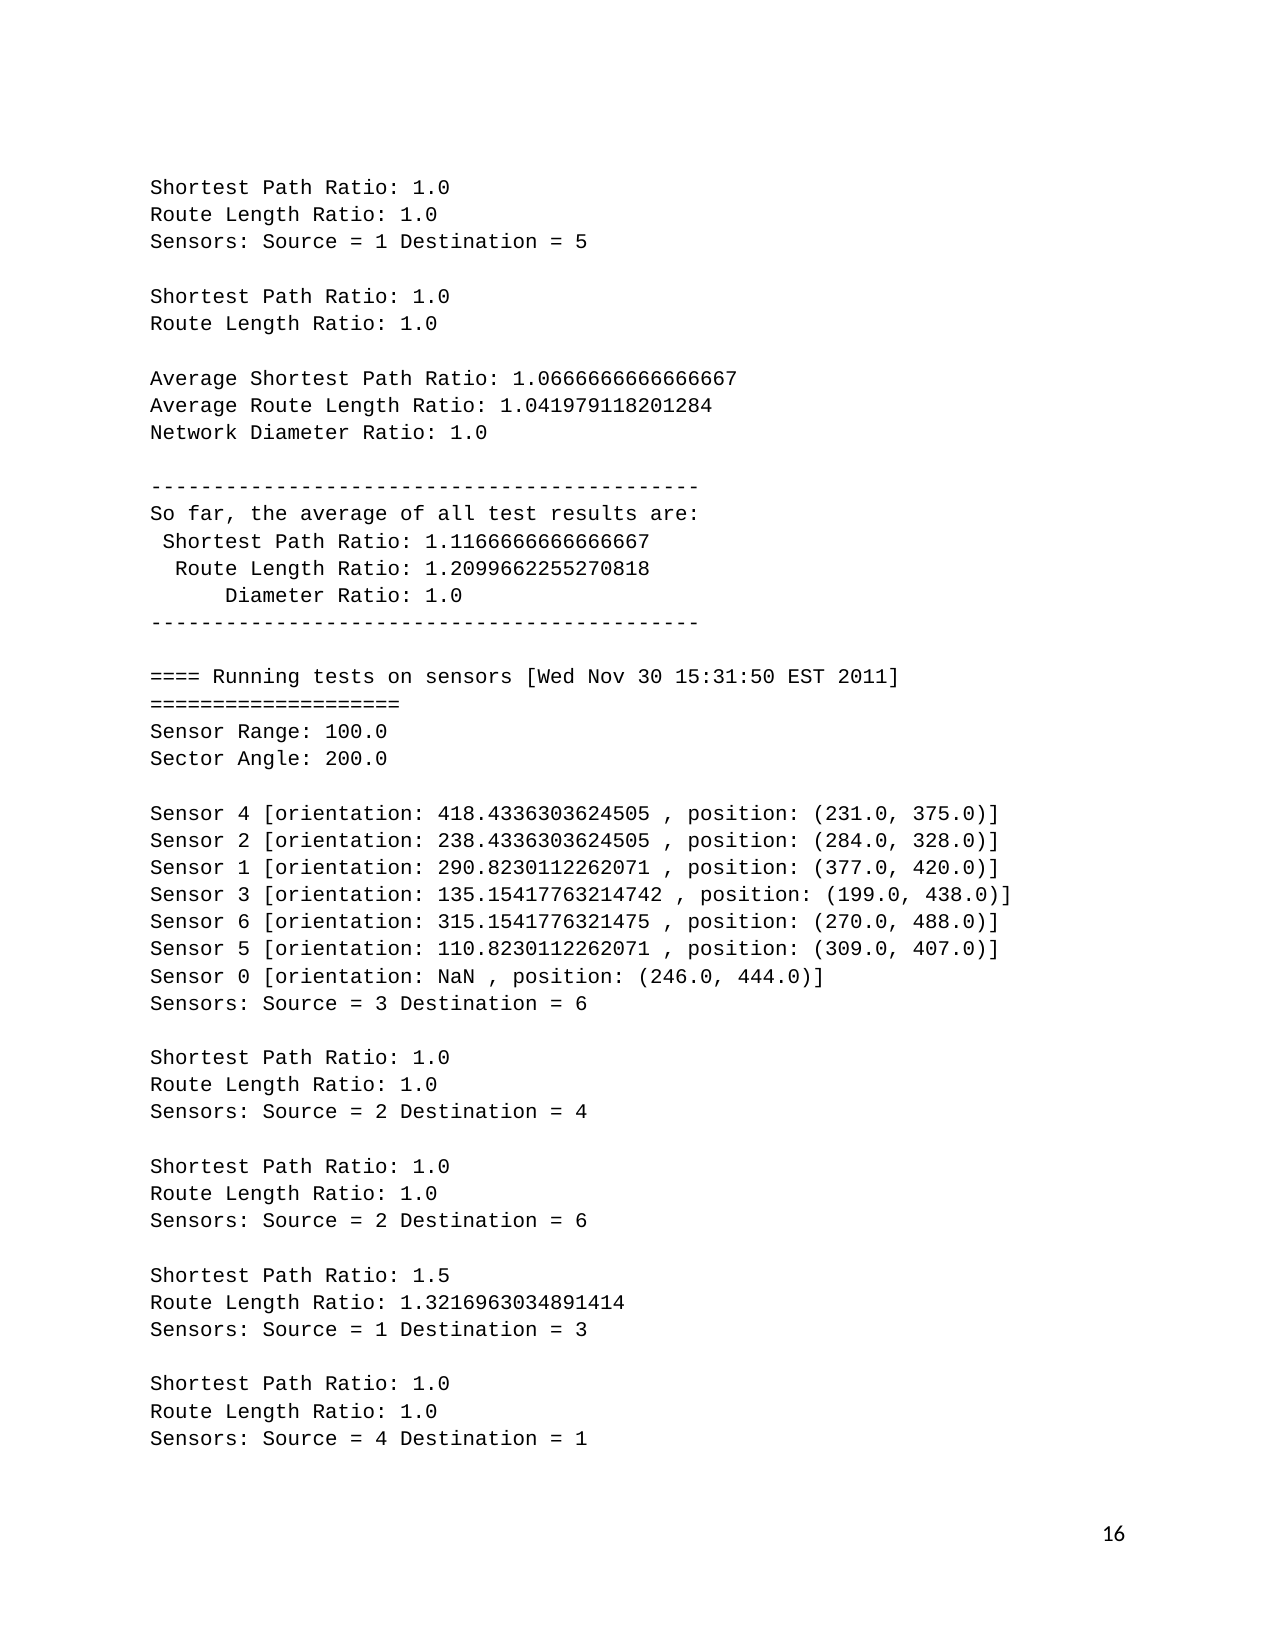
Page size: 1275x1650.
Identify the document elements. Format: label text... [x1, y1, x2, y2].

text Route Length Ratio: 1.0 [150, 204, 1125, 228]
text Sensor 0 [orientation: NaN , position: (246.0, 444.0)] [150, 966, 1125, 989]
text ==== Running tests on sensors [Wed Nov 30 15:31:50 EST 2011] ==================== [150, 667, 1125, 717]
text Sensors: Source = 3 Destination = 6 [150, 993, 1125, 1016]
text Sensors: Source = 1 Destination = 3 [150, 1319, 1125, 1343]
text Sensor 6 [orientation: 315.1541776321475 , position: (270.0, 488.0)] [150, 911, 1125, 935]
text Sensors: Source = 1 Destination = 5 [150, 232, 1125, 255]
text Route Length Ratio: 1.2099662255270818 [150, 558, 1125, 581]
text -------------------------------------------- [150, 476, 1125, 500]
text Shortest Path Ratio: 1.0 [150, 1373, 1125, 1397]
text Average Shortest Path Ratio: 1.0666666666666667 [150, 367, 1125, 391]
text Average Route Length Ratio: 1.041979118201284 [150, 395, 1125, 418]
text Sensors: Source = 2 Destination = 4 [150, 1102, 1125, 1125]
text Sensors: Source = 4 Destination = 1 [150, 1428, 1125, 1451]
text Diameter Ratio: 1.0 [150, 585, 1125, 609]
text Shortest Path Ratio: 1.5 [150, 1265, 1125, 1288]
text Sensor 5 [orientation: 110.8230112262071 , position: (309.0, 407.0)] [150, 938, 1125, 962]
text -------------------------------------------- [150, 612, 1125, 636]
text Sensor 1 [orientation: 290.8230112262071 , position: (377.0, 420.0)] [150, 857, 1125, 881]
text Shortest Path Ratio: 1.0 [150, 177, 1125, 201]
text Sensors: Source = 2 Destination = 6 [150, 1210, 1125, 1234]
text Route Length Ratio: 1.3216963034891414 [150, 1292, 1125, 1316]
text Route Length Ratio: 1.0 [150, 313, 1125, 337]
text Shortest Path Ratio: 1.0 [150, 286, 1125, 309]
text Sensor Range: 100.0 [150, 721, 1125, 744]
text Network Diameter Ratio: 1.0 [150, 422, 1125, 446]
text Route Length Ratio: 1.0 [150, 1183, 1125, 1207]
text Shortest Path Ratio: 1.0 [150, 1156, 1125, 1179]
text Shortest Path Ratio: 1.0 [150, 1047, 1125, 1071]
text Sector Angle: 200.0 [150, 748, 1125, 772]
text Route Length Ratio: 1.0 [150, 1401, 1125, 1424]
text Route Length Ratio: 1.0 [150, 1074, 1125, 1098]
text Sensor 3 [orientation: 135.15417763214742 , position: (199.0, 438.0)] [150, 884, 1125, 908]
text Sensor 4 [orientation: 418.4336303624505 , position: (231.0, 375.0)] [150, 802, 1125, 826]
text Shortest Path Ratio: 1.1166666666666667 [150, 531, 1125, 554]
text Sensor 2 [orientation: 238.4336303624505 , position: (284.0, 328.0)] [150, 830, 1125, 853]
text So far, the average of all test results are: [150, 503, 1125, 527]
